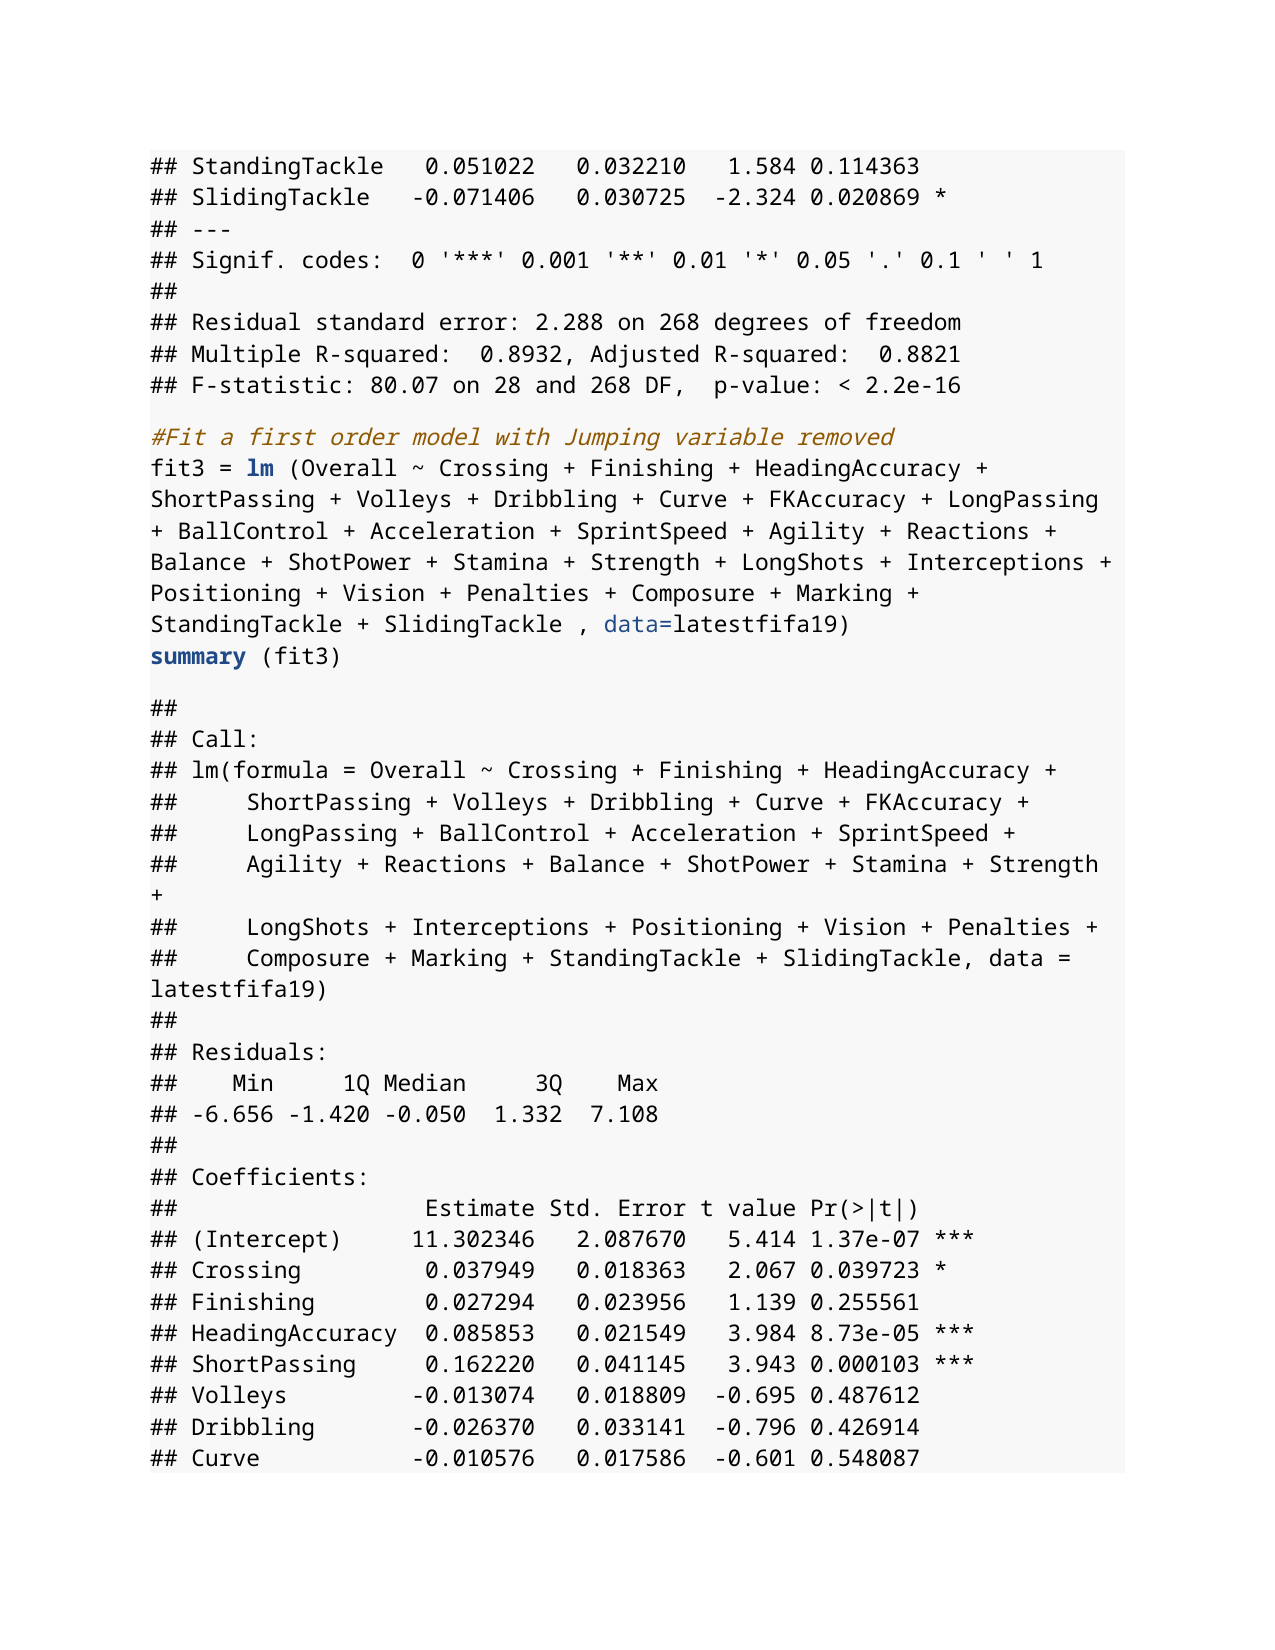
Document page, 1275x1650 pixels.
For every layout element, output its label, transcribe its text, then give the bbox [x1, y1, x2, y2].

text #Fit a first order model with Jumping variable removed fit3 = lm (Overall ~ Crossing + Finishing + HeadingAccuracy + ShortPassing + Volleys + Dribbling + Curve + FKAccuracy + LongPassing + BallControl + Acceleration + SprintSpeed + Agility + Reactions + Balance + ShotPower + Stamina + Strength + LongShots + Interceptions + Positioning + Vision + Penalties + Composure + Marking + StandingTackle + SlidingTackle , data=latestfifa19) summary (fit3) [150, 421, 1125, 671]
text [150, 692, 1125, 1473]
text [150, 150, 1125, 400]
